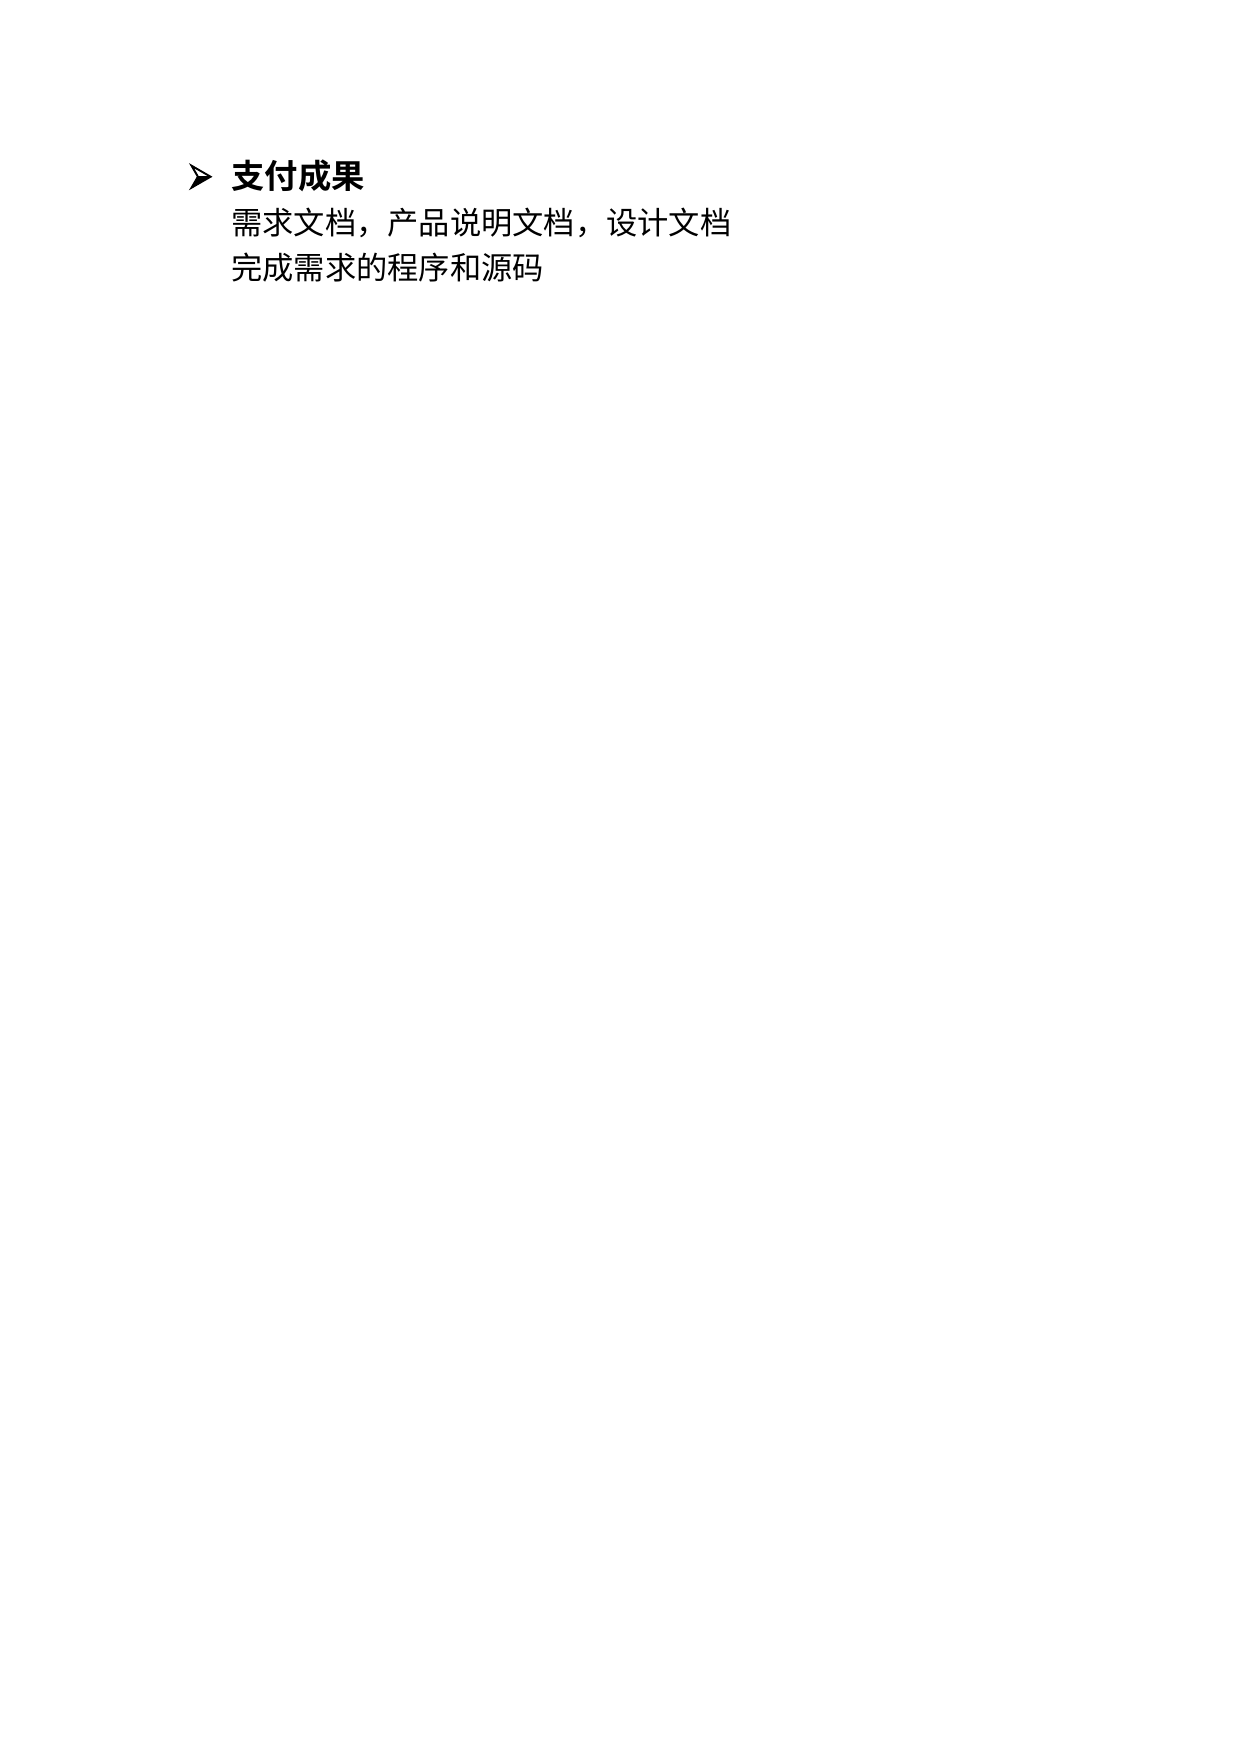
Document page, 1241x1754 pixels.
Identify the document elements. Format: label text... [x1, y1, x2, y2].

list 需求文档，产品说明文档，设计文档 [231, 198, 1053, 243]
list 支付成果 [187, 150, 1053, 198]
list 完成需求的程序和源码 [231, 243, 1053, 289]
